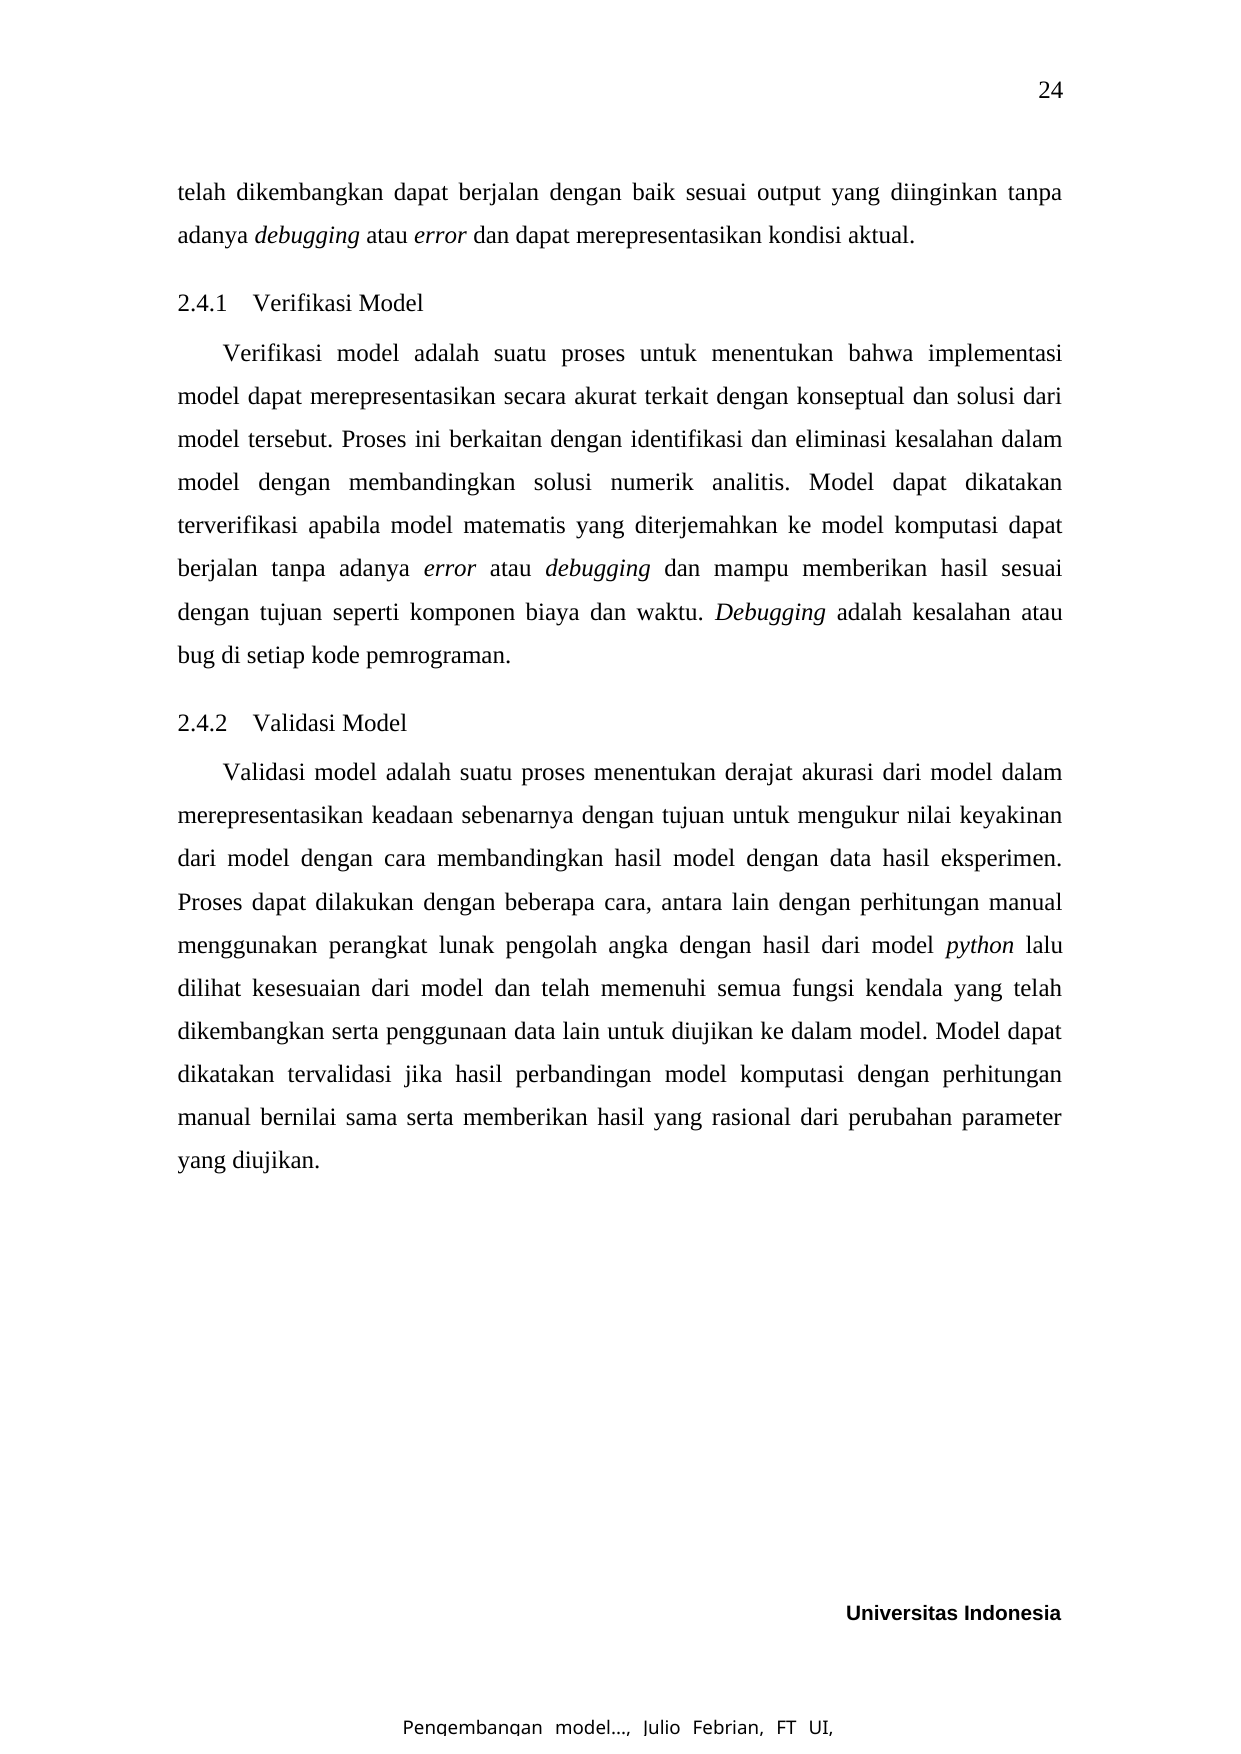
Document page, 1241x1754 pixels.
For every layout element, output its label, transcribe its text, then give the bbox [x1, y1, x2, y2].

text Verifikasi model adalah suatu proses untuk menentukan bahwa implementasi model dapat merepresentasikan secara akurat terkait dengan konseptual dan solusi dari model tersebut. Proses ini berkaitan dengan identifikasi dan eliminasi kesalahan dalam model dengan membandingkan solusi numerik analitis. Model dapat dikatakan terverifikasi apabila model matematis yang diterjemahkan ke model komputasi dapat berjalan tanpa adanya error atau debugging dan mampu memberikan hasil sesuai dengan tujuan seperti komponen biaya dan waktu. Debugging adalah kesalahan atau bug di setiap kode pemrograman. [177, 338, 1063, 668]
text Validasi model adalah suatu proses menentukan derajat akurasi dari model dalam merepresentasikan keadaan sebenarnya dengan tujuan untuk mengukur nilai keyakinan dari model dengan cara membandingkan hasil model dengan data hasil eksperimen. Proses dapat dilakukan dengan beberapa cara, antara lain dengan perhitungan manual menggunakan perangkat lunak pengolah angka dengan hasil dari model python lalu dilihat kesesuaian dari model dan telah memenuhi semua fungsi kendala yang telah dikembangkan serta penggunaan data lain untuk diujikan ke dalam model. Model dapat dikatakan tervalidasi jika hasil perbandingan model komputasi dengan perhitungan manual bernilai sama serta memberikan hasil yang rasional dari perubahan parameter yang diujikan. [177, 757, 1063, 1174]
subtitle Verifikasi Model [177, 288, 1063, 317]
subtitle Validasi Model [177, 708, 1063, 737]
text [177, 177, 1063, 249]
